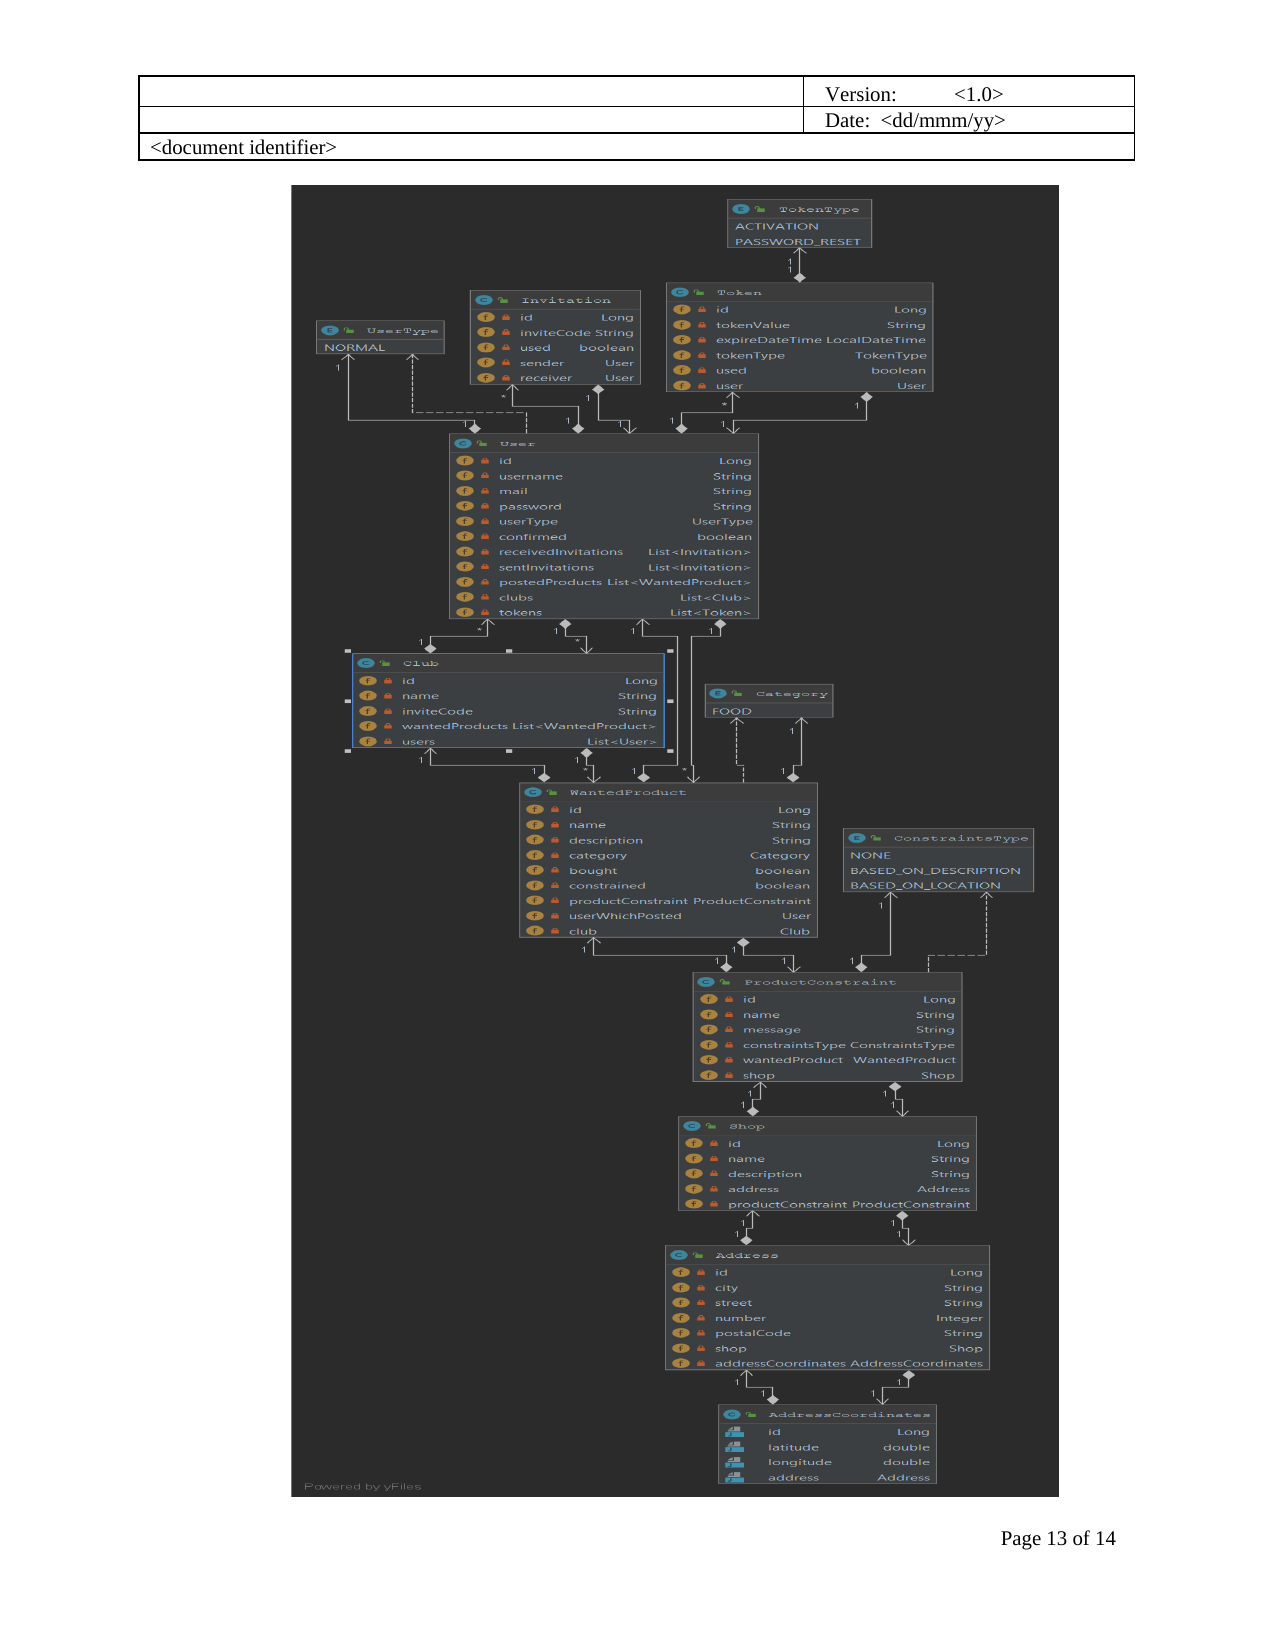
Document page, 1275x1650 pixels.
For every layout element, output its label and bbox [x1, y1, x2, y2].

picture [291, 185, 1059, 1497]
